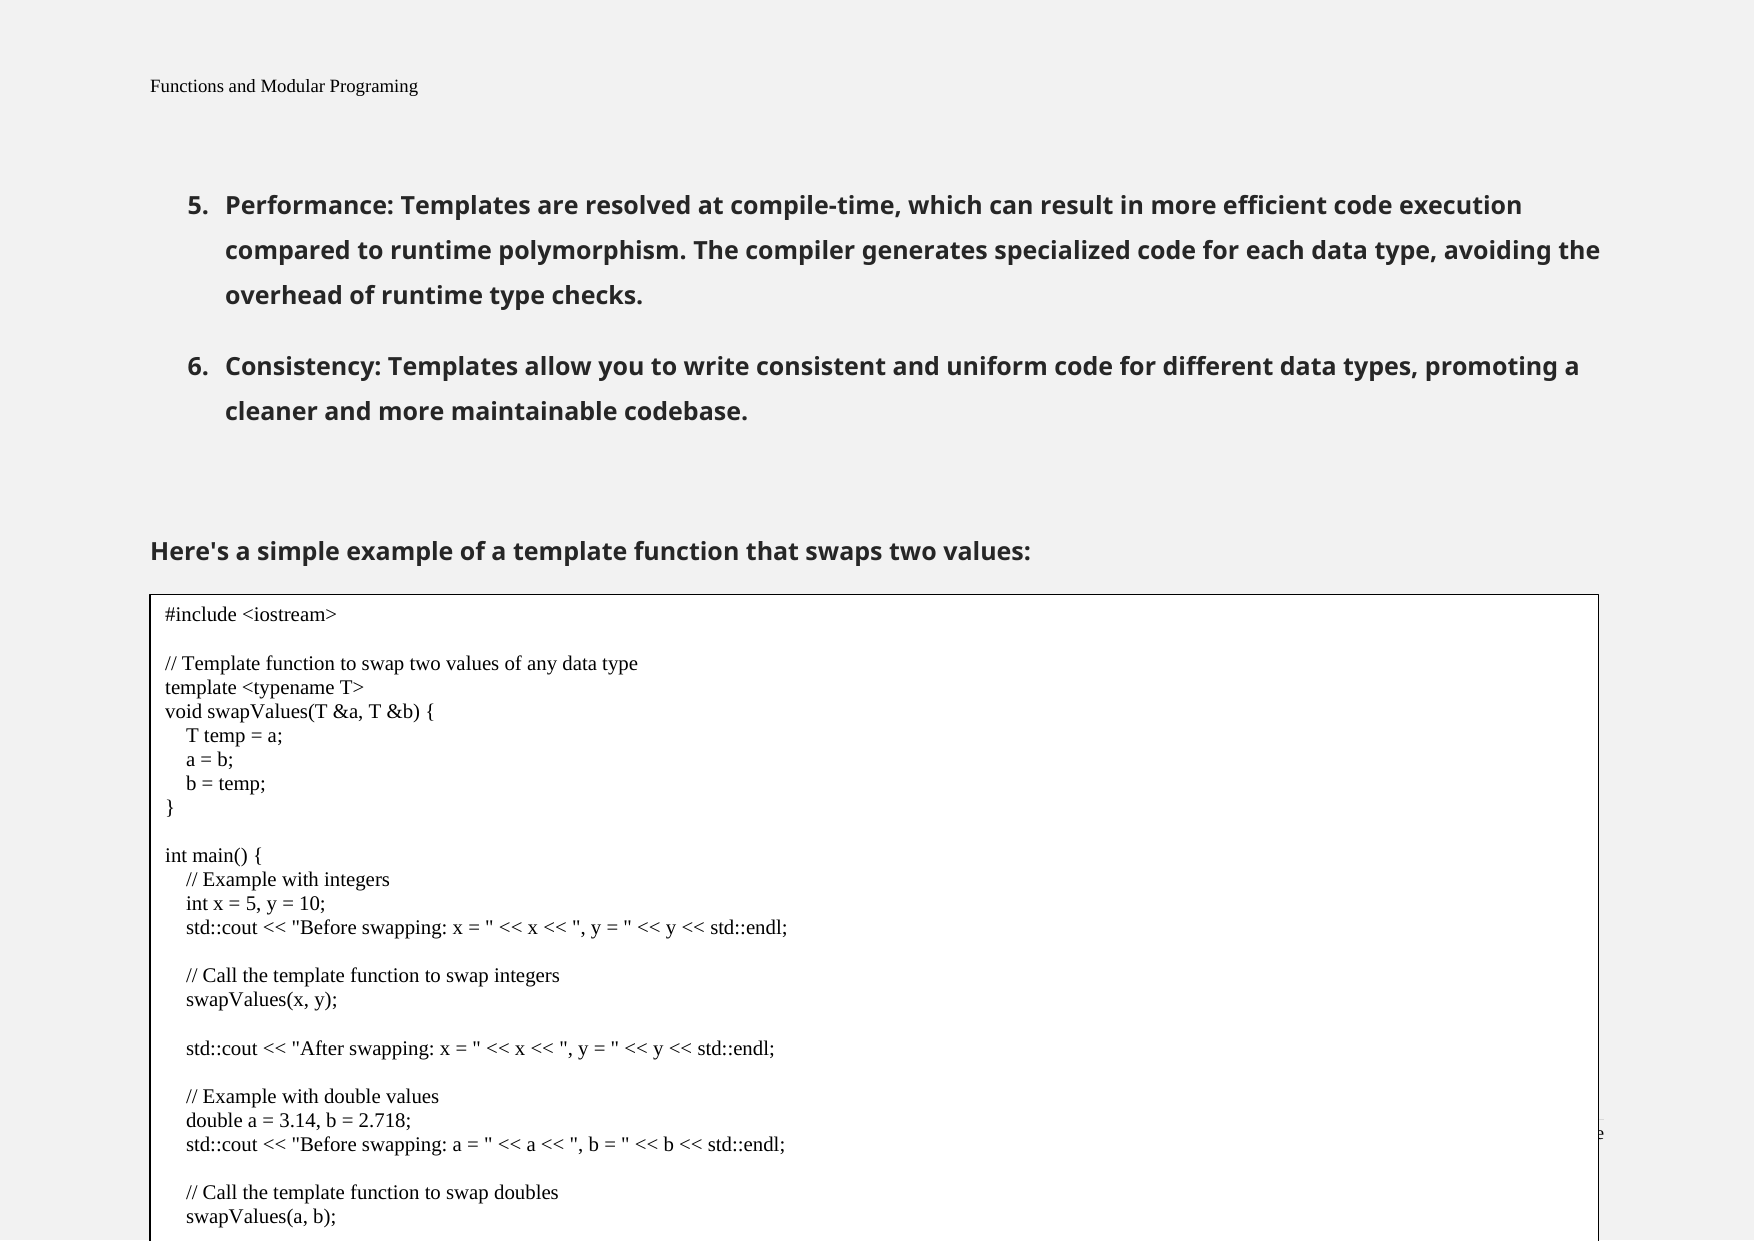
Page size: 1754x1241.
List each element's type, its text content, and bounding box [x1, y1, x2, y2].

subtitle Here's a simple example of a template function that swaps two values: [150, 534, 1604, 568]
subtitle Consistency: Templates allow you to write consistent and uniform code for different data types, promoting a cleaner and more maintainable codebase. [187, 348, 1604, 427]
subtitle Performance: Templates are resolved at compile-time, which can result in more efficient code execution compared to runtime polymorphism. The compiler generates specialized code for each data type, avoiding the overhead of runtime type checks. [187, 187, 1604, 312]
